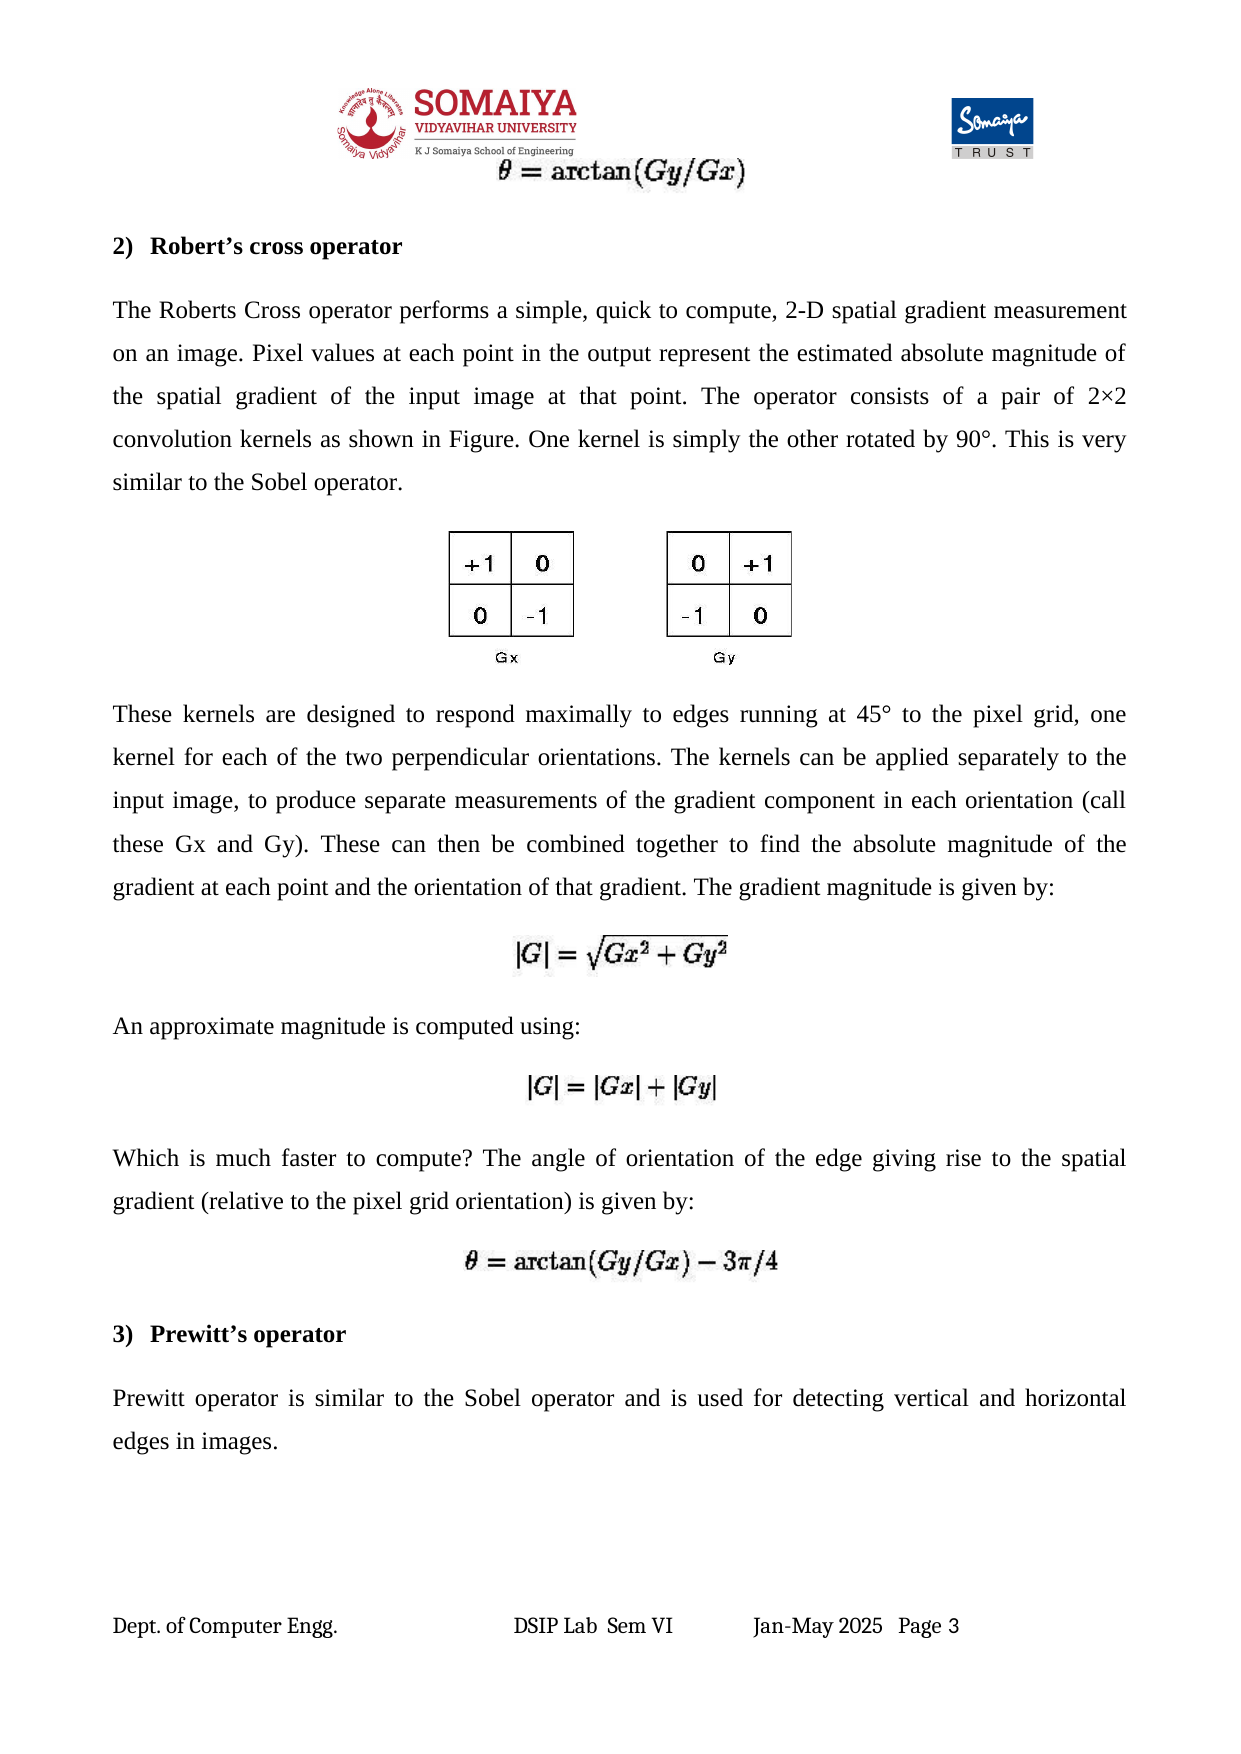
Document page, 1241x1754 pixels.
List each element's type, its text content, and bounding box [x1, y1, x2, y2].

picture [463, 1250, 778, 1285]
picture [337, 88, 745, 196]
list Prewitt’s operator [112, 1319, 1128, 1348]
text These kernels are designed to respond maximally to edges running at 45° to the pixel grid, one kernel for each of the two perpendicular orientations. The kernels can be applied separately to the input image, to produce separate measurements of the gradient component in each orientation (call these Gx and Gy). These can then be combined together to find the absolute magnitude of the gradient at each point and the orientation of that gradient. The gradient magnitude is given by: [112, 699, 1128, 901]
text Prewitt operator is similar to the Sobel operator and is used for detecting vertical and horizontal edges in images. [112, 1383, 1128, 1455]
picture [512, 935, 728, 977]
picture [951, 98, 1034, 159]
list Robert’s cross operator [112, 231, 1128, 259]
text Which is much faster to compute? The angle of orientation of the edge giving rise to the spatial gradient (relative to the pixel grid orientation) is given by: [112, 1143, 1128, 1215]
text The Roberts Cross operator performs a simple, quick to compute, 2-D spatial gradient measurement on an image. Pixel values at each point in the output represent the estimated absolute magnitude of the spatial gradient of the input image at that point. The operator consists of a pair of 2×2 convolution kernels as shown in Figure. One kernel is simply the other rotated by 90°. This is very similar to the Sobel operator. [112, 295, 1128, 496]
text An approximate magnitude is computed using: [112, 1011, 1128, 1040]
picture [525, 1075, 716, 1108]
picture [448, 531, 792, 665]
